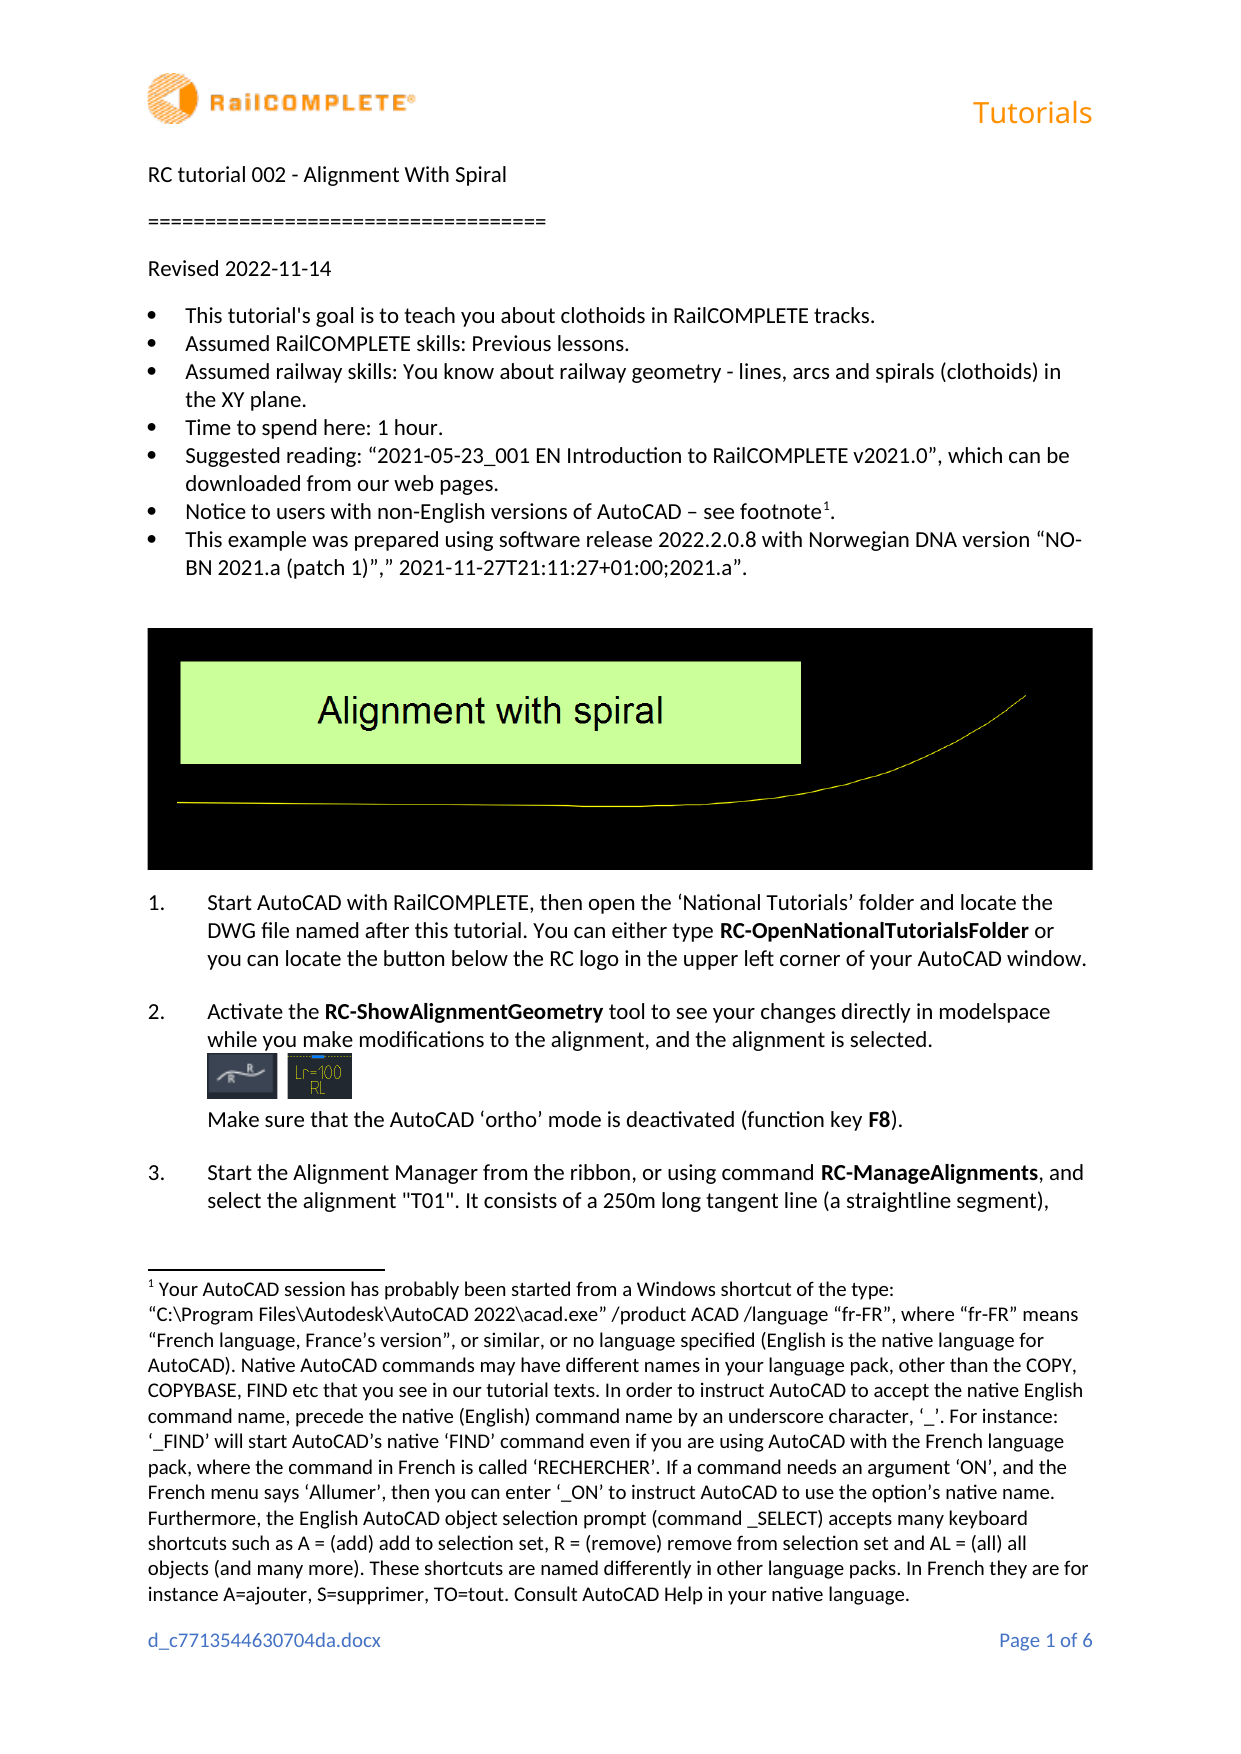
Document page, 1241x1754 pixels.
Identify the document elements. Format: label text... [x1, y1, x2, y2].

text RC tutorial 002 - Alignment With Spiral [148, 160, 1093, 188]
list Assumed railway skills: You know about railway geometry - lines, arcs and spirals (clothoids) in the XY plane. [148, 357, 1093, 413]
list Notice to users with non-English versions of AutoCAD – see footnote. [148, 497, 1093, 525]
list Assumed RailCOMPLETE skills: Previous lessons. [148, 329, 1093, 357]
picture [147, 628, 1093, 870]
picture [147, 73, 422, 124]
list Time to spend here: 1 hour. [148, 413, 1093, 441]
list This example was prepared using software release 2022.2.0.8 with Norwegian DNA version “NO-BN 2021.a (patch 1)”,” 2021-11-27T21:11:27+01:00;2021.a”. [148, 525, 1093, 581]
list Activate the RC-ShowAlignmentGeometry tool to see your changes directly in modelspace while you make modifications to the alignment, and the alignment is selected. Make sure that the AutoCAD ‘ortho’ mode is deactivated (function key F8). [148, 997, 1093, 1133]
list Start the Alignment Manager from the ribbon, or using command RC-ManageAlignments, and select the alignment "T01". It consists of a 250m long tangent line (a straightline segment), then a counter-clockwise turning clothoid from Inf (straight line) to radius 300 m, and finally a 100 m long counter-clocwise (CCW) circular curve. [148, 1158, 1093, 1214]
text Revised 2022-11-14 [148, 254, 1093, 282]
list Start AutoCAD with RailCOMPLETE, then open the ‘National Tutorials’ folder and locate the DWG file named after this tutorial. You can either type RC-OpenNationalTutorialsFolder or you can locate the button below the RC logo in the upper left corner of your AutoCAD window. [148, 888, 1093, 972]
list This tutorial's goal is to teach you about clothoids in RailCOMPLETE tracks. [148, 301, 1093, 329]
picture [207, 1053, 278, 1099]
picture [287, 1053, 352, 1099]
list Suggested reading: “2021-05-23_001 EN Introduction to RailCOMPLETE v2021.0”, which can be downloaded from our web pages. [148, 441, 1093, 497]
text =================================== [148, 207, 1093, 235]
